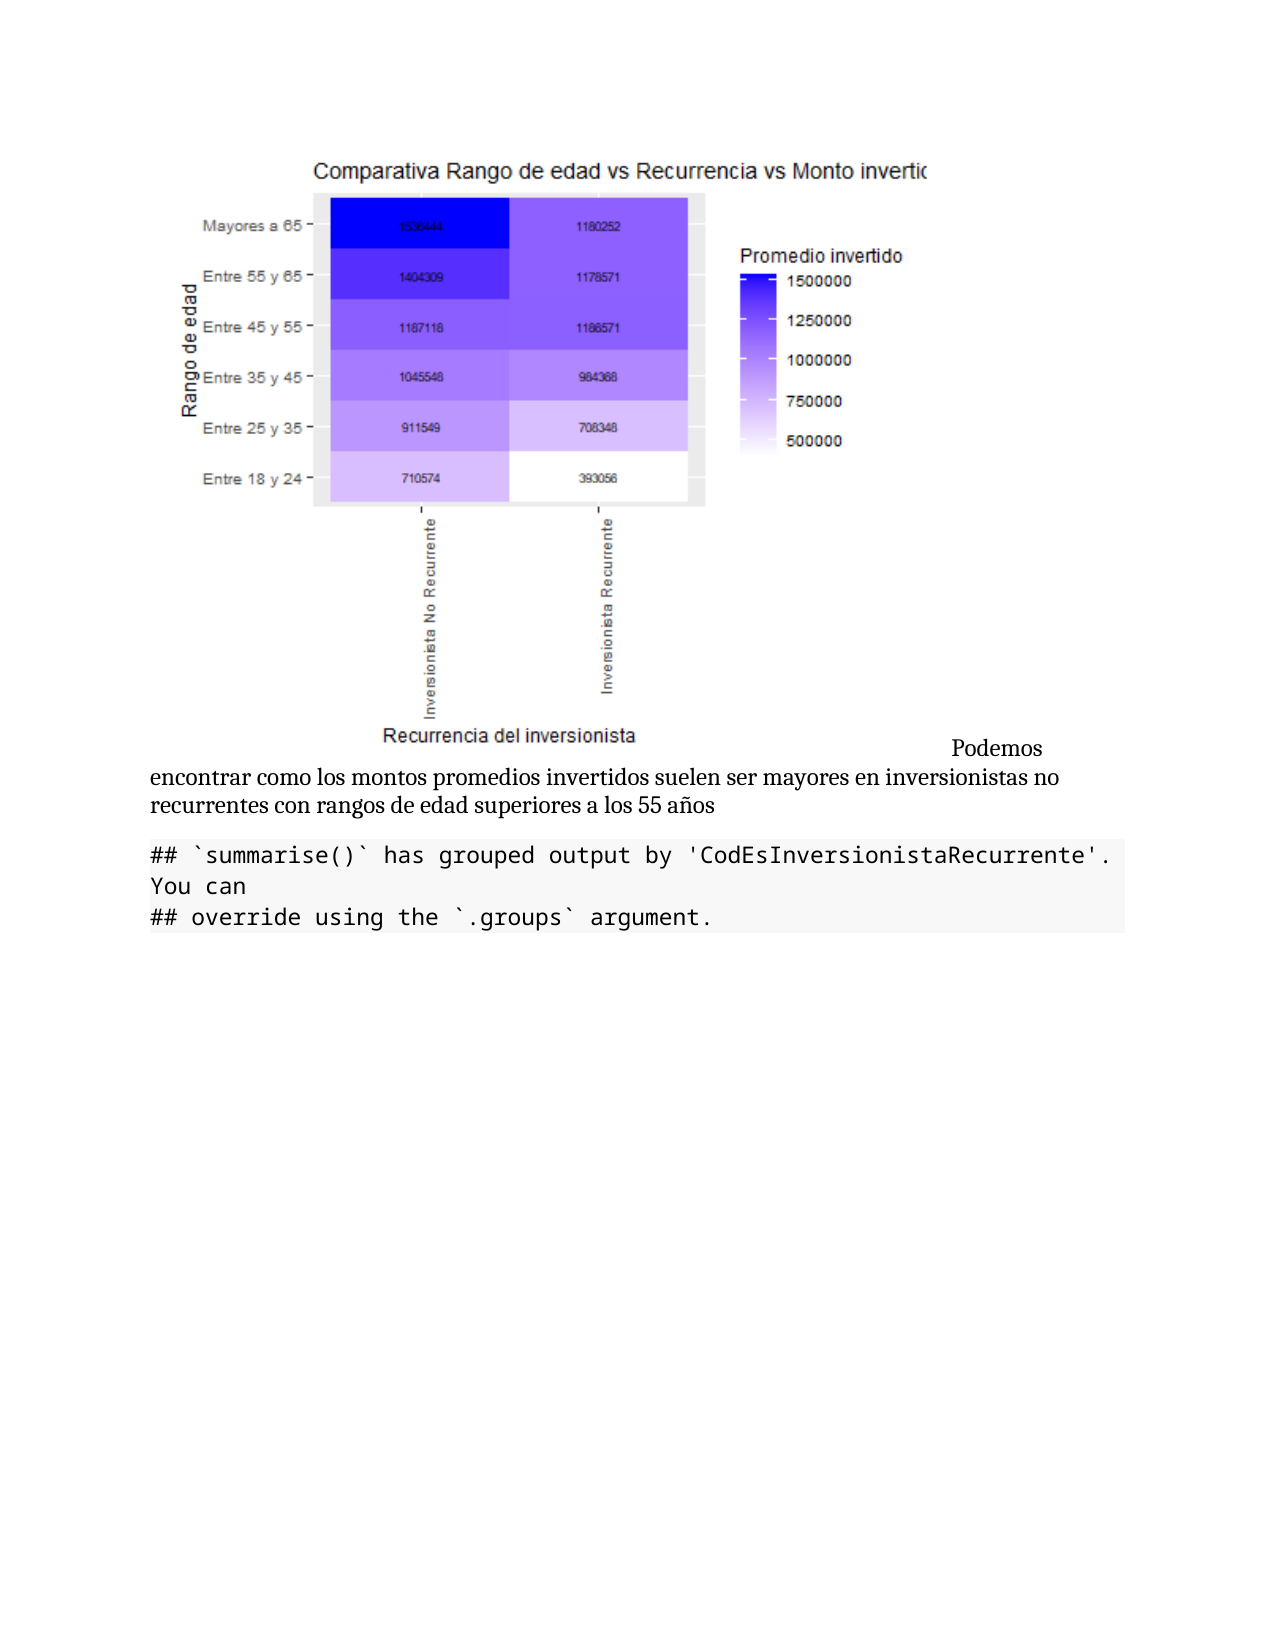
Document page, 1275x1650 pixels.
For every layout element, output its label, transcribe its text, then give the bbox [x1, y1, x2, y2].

picture [168, 150, 927, 757]
text ## `summarise()` has grouped output by 'CodEsInversionistaRecurrente'. You can ## override using the `.groups` argument. [150, 839, 1125, 933]
